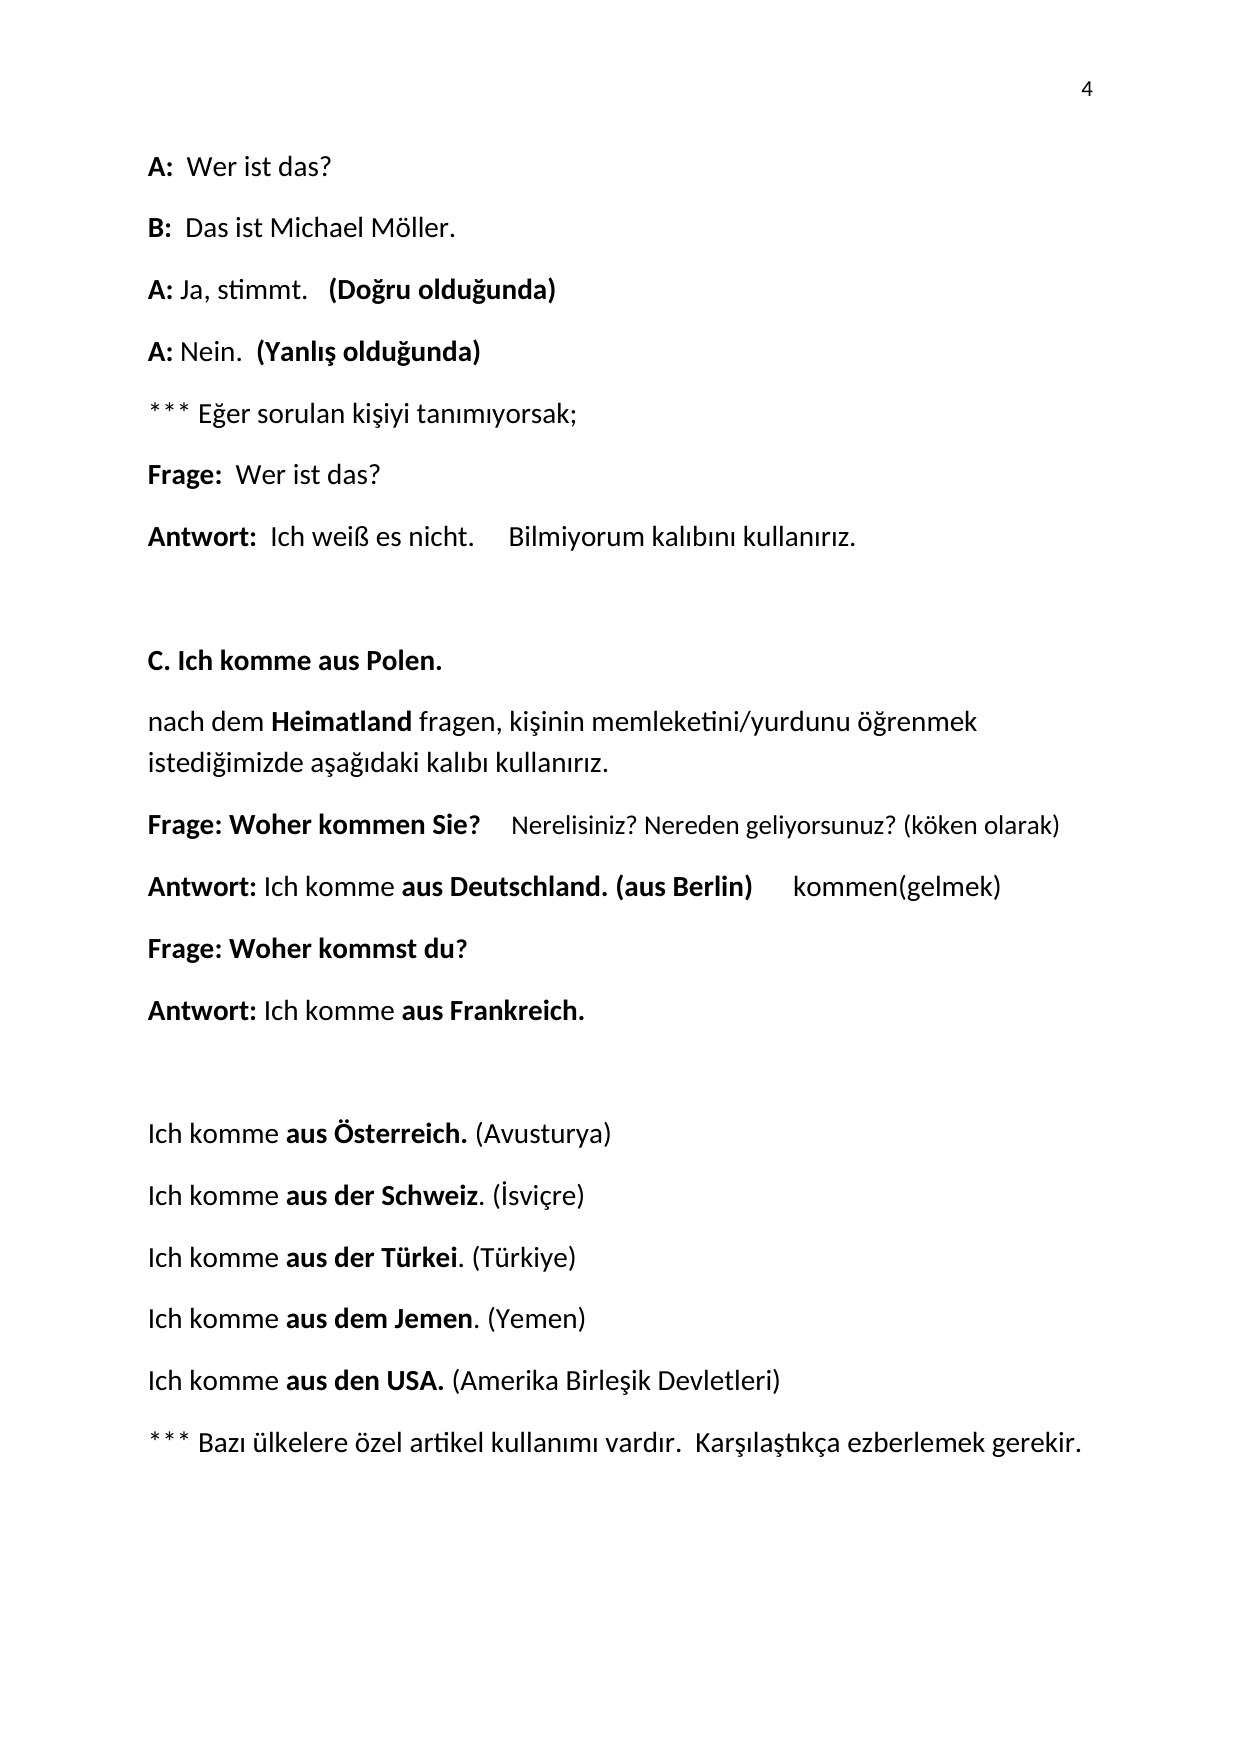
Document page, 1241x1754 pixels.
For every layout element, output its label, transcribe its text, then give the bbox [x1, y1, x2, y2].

text Ich komme aus den USA. (Amerika Birleşik Devletleri) [148, 1362, 1093, 1398]
text Frage: Wer ist das? [148, 456, 1093, 492]
text Ich komme aus der Türkei. (Türkiye) [148, 1239, 1093, 1274]
text Ich komme aus der Schweiz. (İsviçre) [148, 1177, 1093, 1212]
text Frage: Woher kommst du? [148, 930, 1093, 965]
text *** Eğer sorulan kişiyi tanımıyorsak; [148, 395, 1093, 430]
text B: Das ist Michael Möller. [148, 209, 1093, 245]
text Ich komme aus Österreich. (Avusturya) [148, 1115, 1093, 1151]
text A: Ja, stimmt. (Doğru olduğunda) [148, 271, 1093, 307]
text nach dem Heimatland fragen, kişinin memleketini/yurdunu öğrenmek istediğimizde aşağıdaki kalıbı kullanırız. [148, 703, 1093, 780]
text Antwort: Ich weiß es nicht. Bilmiyorum kalıbını kullanırız. [148, 518, 1093, 554]
text Antwort: Ich komme aus Deutschland. (aus Berlin) kommen(gelmek) [148, 868, 1093, 904]
text *** Bazı ülkelere özel artikel kullanımı vardır. Karşılaştıkça ezberlemek gerekir. [148, 1424, 1093, 1459]
text Frage: Woher kommen Sie? Nerelisiniz? Nereden geliyorsunuz? (köken olarak) [148, 806, 1093, 842]
text A: Nein. (Yanlış olduğunda) [148, 333, 1093, 368]
text Antwort: Ich komme aus Frankreich. [148, 992, 1093, 1027]
text A: Wer ist das? [148, 148, 1093, 183]
text Ich komme aus dem Jemen. (Yemen) [148, 1300, 1093, 1336]
text C. Ich komme aus Polen. [148, 642, 1093, 677]
